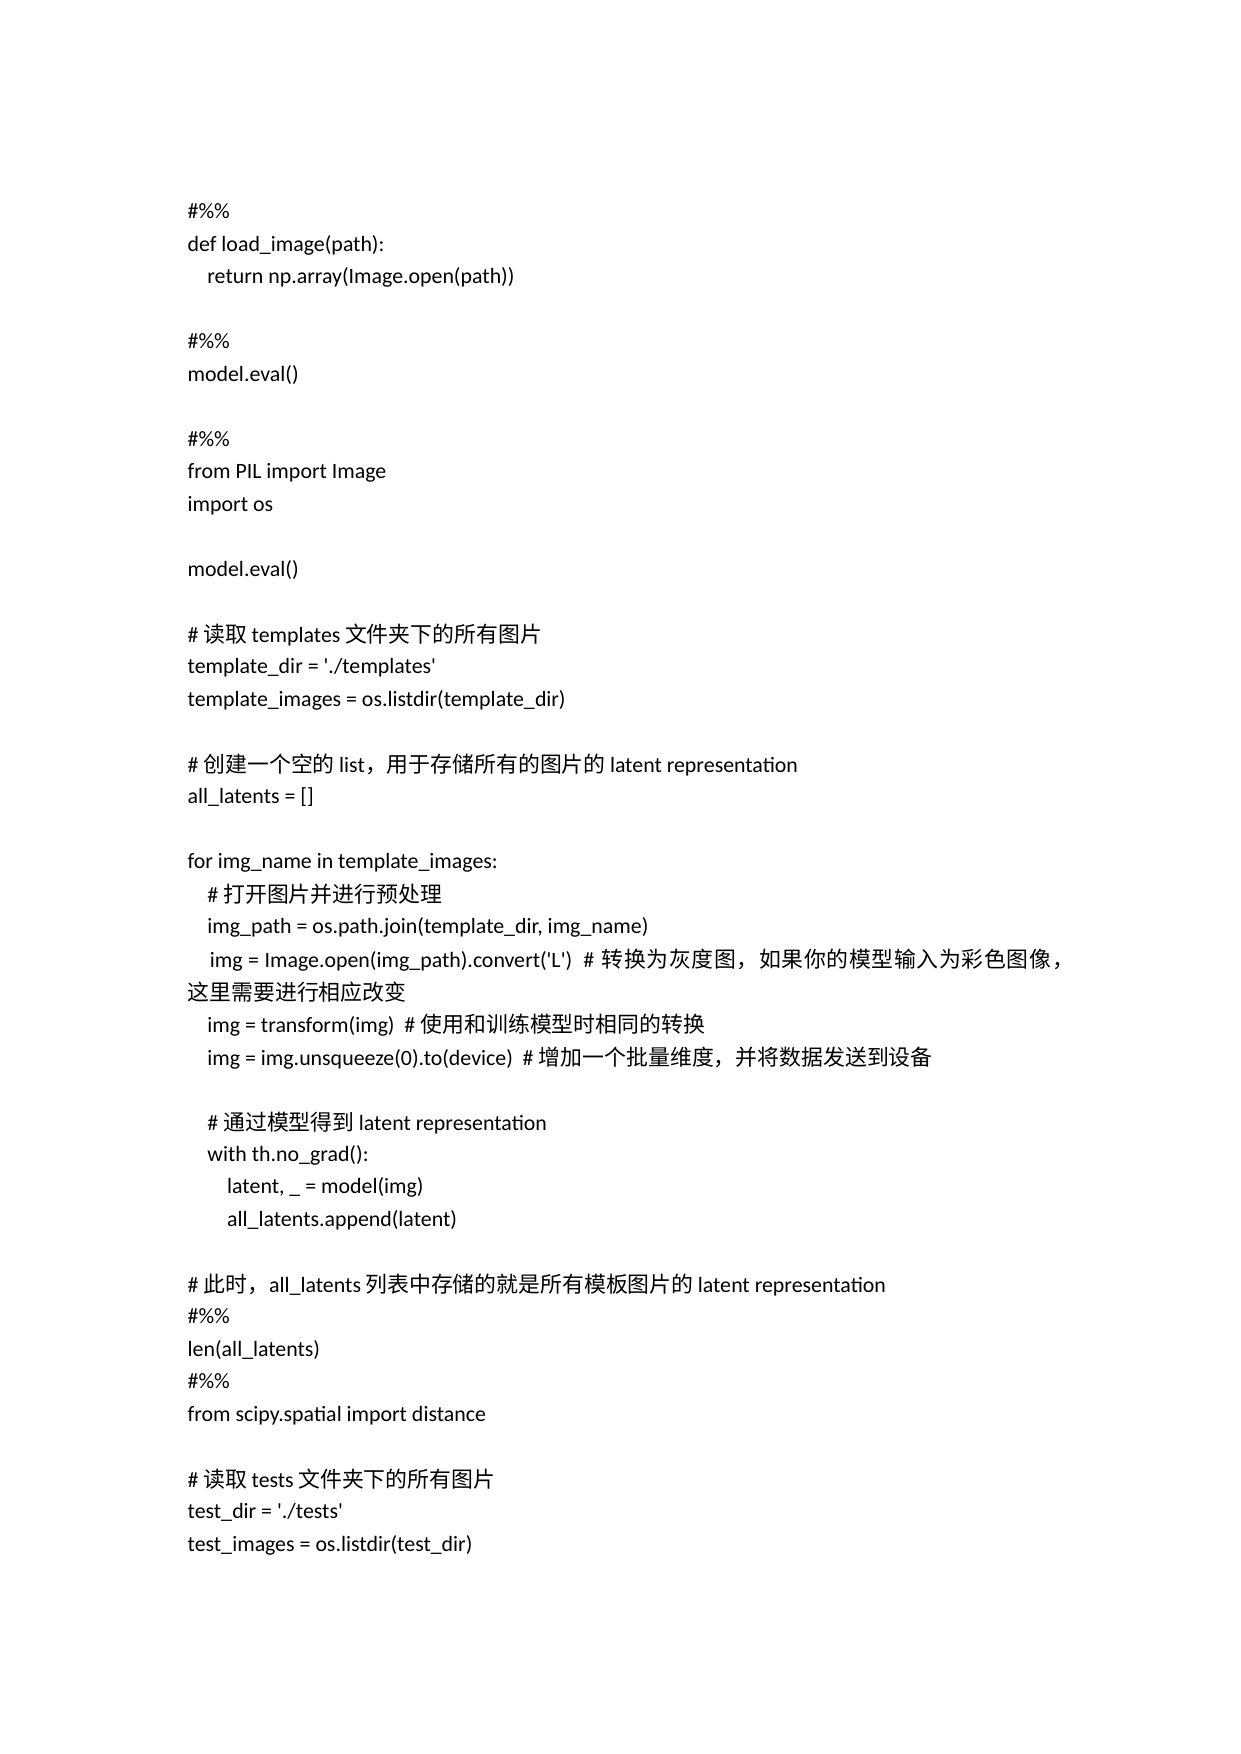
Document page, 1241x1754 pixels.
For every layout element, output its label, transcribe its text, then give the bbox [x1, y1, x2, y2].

text # 读取templates文件夹下的所有图片 [187, 617, 1053, 649]
text img = img.unsqueeze(0).to(device) # 增加一个批量维度，并将数据发送到设备 [187, 1039, 1053, 1072]
text test_dir = './tests' [187, 1494, 1053, 1527]
text #%% [187, 1364, 1053, 1397]
text img = transform(img) # 使用和训练模型时相同的转换 [187, 1007, 1053, 1039]
text img_path = os.path.join(template_dir, img_name) [187, 909, 1053, 942]
text with th.no_grad(): [187, 1137, 1053, 1169]
text def load_image(path): [187, 227, 1053, 259]
text model.eval() [187, 552, 1053, 584]
text all_latents.append(latent) [187, 1202, 1053, 1234]
text #%% [187, 422, 1053, 454]
text test_images = os.listdir(test_dir) [187, 1527, 1053, 1559]
text template_dir = './templates' [187, 649, 1053, 682]
text from scipy.spatial import distance [187, 1397, 1053, 1429]
text return np.array(Image.open(path)) [187, 259, 1053, 292]
text from PIL import Image [187, 454, 1053, 487]
text all_latents = [] [187, 779, 1053, 812]
text # 此时，all_latents列表中存储的就是所有模板图片的latent representation [187, 1267, 1053, 1299]
text len(all_latents) [187, 1332, 1053, 1364]
text model.eval() [187, 357, 1053, 389]
text #%% [187, 194, 1053, 227]
text # 创建一个空的list，用于存储所有的图片的latent representation [187, 747, 1053, 779]
text #%% [187, 324, 1053, 357]
text img = Image.open(img_path).convert('L') # 转换为灰度图，如果你的模型输入为彩色图像，这里需要进行相应改变 [187, 942, 1053, 1007]
text import os [187, 487, 1053, 519]
text for img_name in template_images: [187, 844, 1053, 877]
text latent, _ = model(img) [187, 1169, 1053, 1202]
text # 通过模型得到latent representation [187, 1104, 1053, 1137]
text # 读取tests文件夹下的所有图片 [187, 1462, 1053, 1494]
text # 打开图片并进行预处理 [187, 877, 1053, 909]
text template_images = os.listdir(template_dir) [187, 682, 1053, 714]
text #%% [187, 1299, 1053, 1332]
